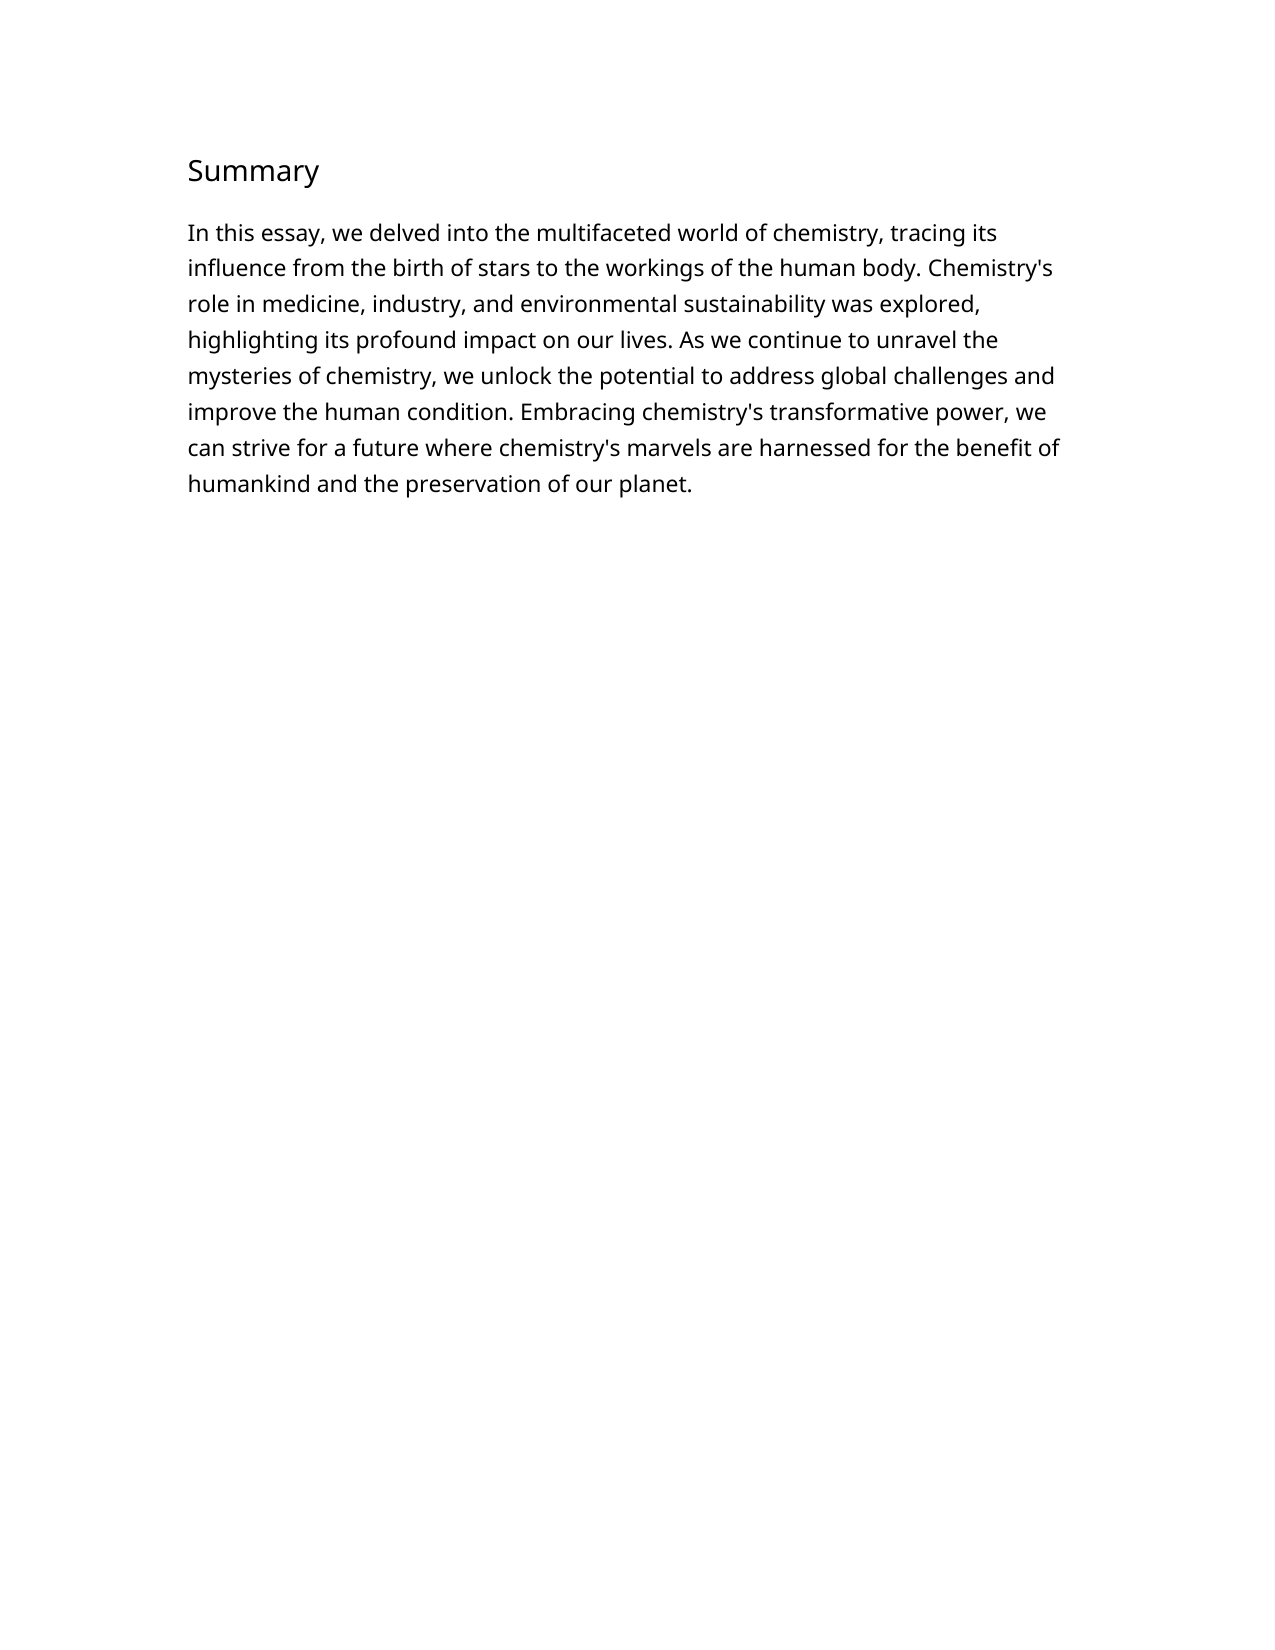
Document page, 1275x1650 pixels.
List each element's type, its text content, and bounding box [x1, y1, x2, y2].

text Summary [187, 150, 1087, 190]
text In this essay, we delved into the multifaceted world of chemistry, tracing its influence from the birth of stars to the workings of the human body. Chemistry's role in medicine, industry, and environmental sustainability was explored, highlighting its profound impact on our lives. As we continue to unravel the mysteries of chemistry, we unlock the potential to address global challenges and improve the human condition. Embracing chemistry's transformative power, we can strive for a future where chemistry's marvels are harnessed for the benefit of humankind and the preservation of our planet. [187, 216, 1087, 499]
